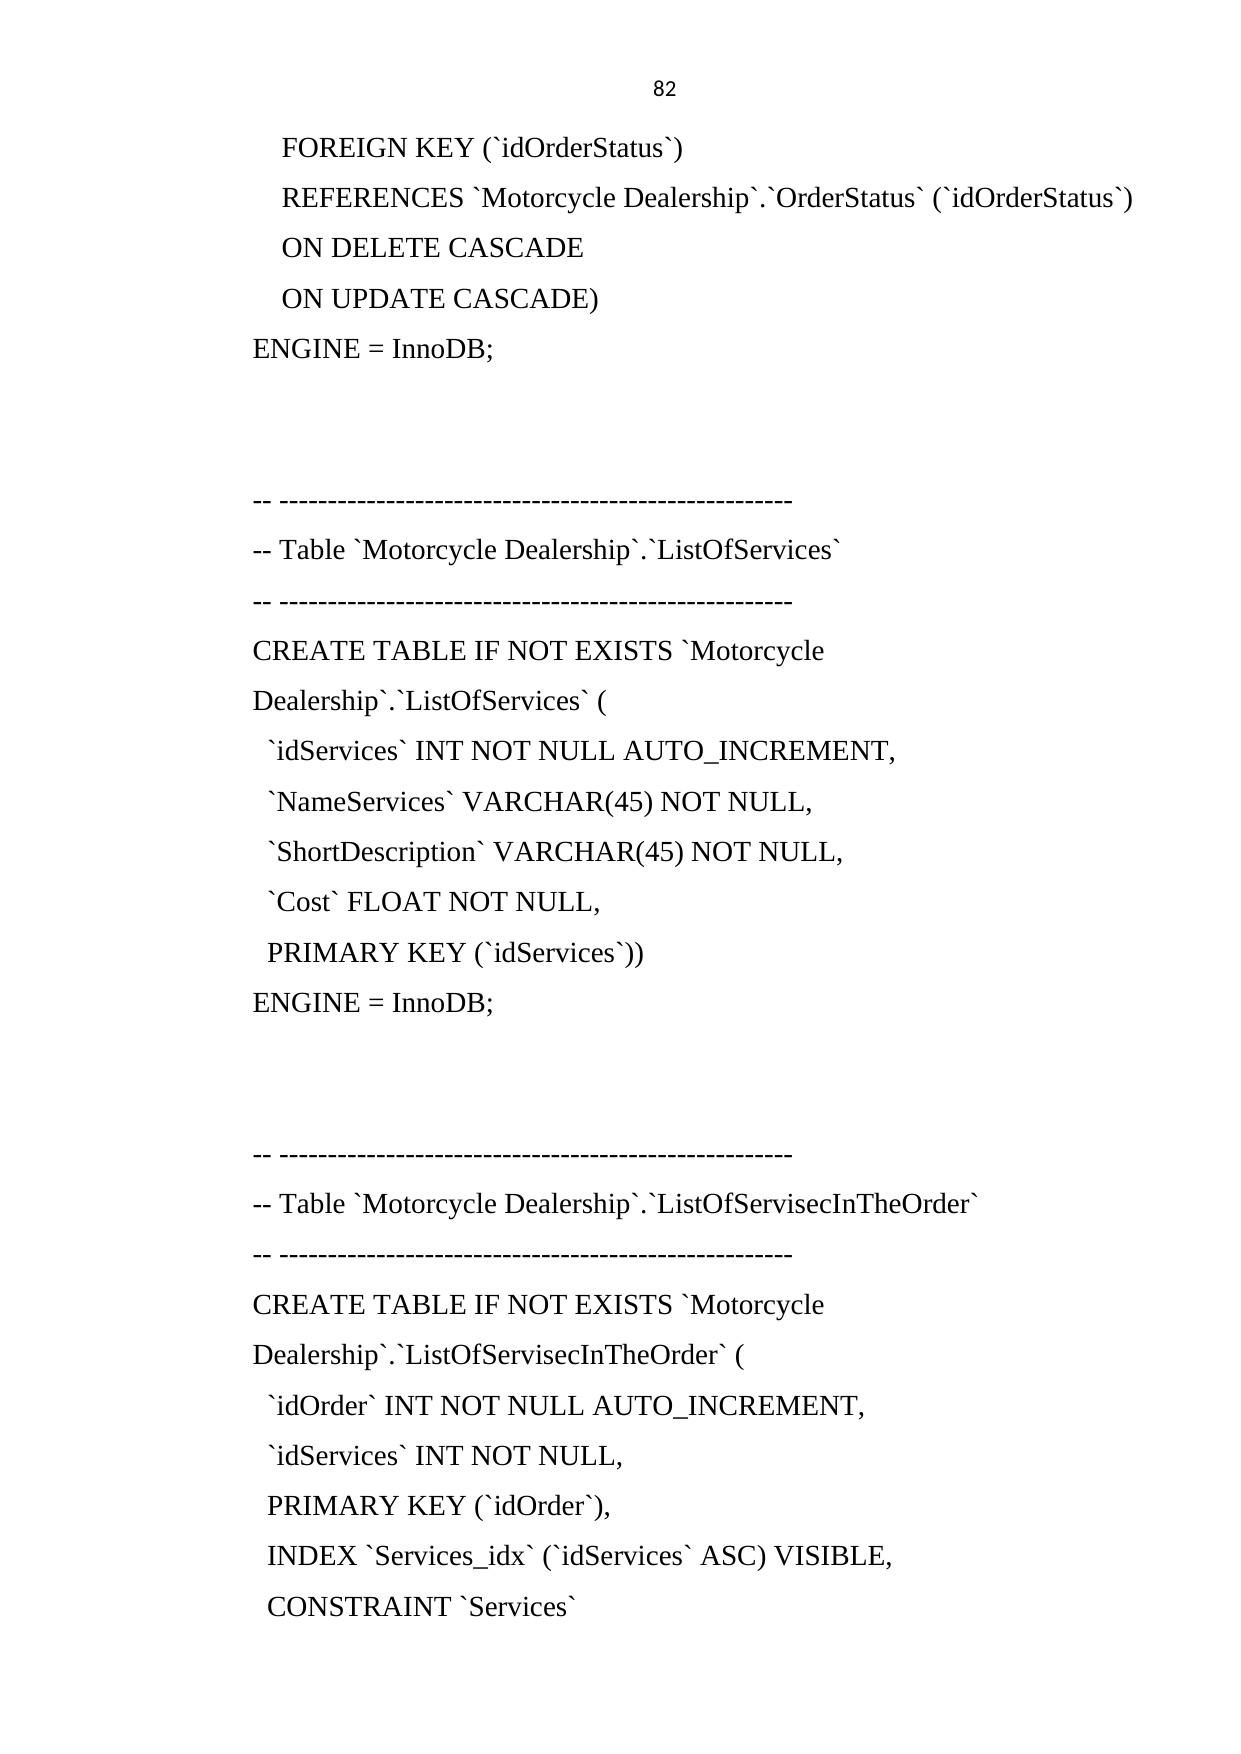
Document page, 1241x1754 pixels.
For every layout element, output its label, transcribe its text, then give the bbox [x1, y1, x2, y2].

list -- ----------------------------------------------------- [252, 1237, 1152, 1270]
list PRIMARY KEY (`idOrder`), [252, 1488, 1152, 1522]
list `idServices` INT NOT NULL AUTO_INCREMENT, [252, 733, 1152, 767]
list REFERENCES `Motorcycle Dealership`.`OrderStatus` (`idOrderStatus`) [252, 180, 1152, 214]
list ON DELETE CASCADE [252, 230, 1152, 264]
list `Cost` FLOAT NOT NULL, [252, 884, 1152, 918]
list `ShortDescription` VARCHAR(45) NOT NULL, [252, 834, 1152, 868]
list CREATE TABLE IF NOT EXISTS `Motorcycle Dealership`.`ListOfServisecInTheOrder` ( [252, 1287, 1152, 1371]
list ENGINE = InnoDB; [252, 331, 1152, 364]
list CREATE TABLE IF NOT EXISTS `Motorcycle Dealership`.`ListOfServices` ( [252, 633, 1152, 717]
list INDEX `Services_idx` (`idServices` ASC) VISIBLE, [252, 1538, 1152, 1572]
list -- ----------------------------------------------------- [252, 482, 1152, 516]
list `idOrder` INT NOT NULL AUTO_INCREMENT, [252, 1388, 1152, 1421]
list `idServices` INT NOT NULL, [252, 1438, 1152, 1471]
list -- ----------------------------------------------------- [252, 1136, 1152, 1169]
list ENGINE = InnoDB; [252, 985, 1152, 1019]
list ON UPDATE CASCADE) [252, 281, 1152, 314]
list `NameServices` VARCHAR(45) NOT NULL, [252, 784, 1152, 817]
list CONSTRAINT `Services` [252, 1589, 1152, 1622]
list -- Table `Motorcycle Dealership`.`ListOfServisecInTheOrder` [252, 1186, 1152, 1220]
list -- ----------------------------------------------------- [252, 583, 1152, 616]
list FOREIGN KEY (`idOrderStatus`) [252, 130, 1152, 163]
list PRIMARY KEY (`idServices`)) [252, 935, 1152, 968]
list -- Table `Motorcycle Dealership`.`ListOfServices` [252, 532, 1152, 566]
